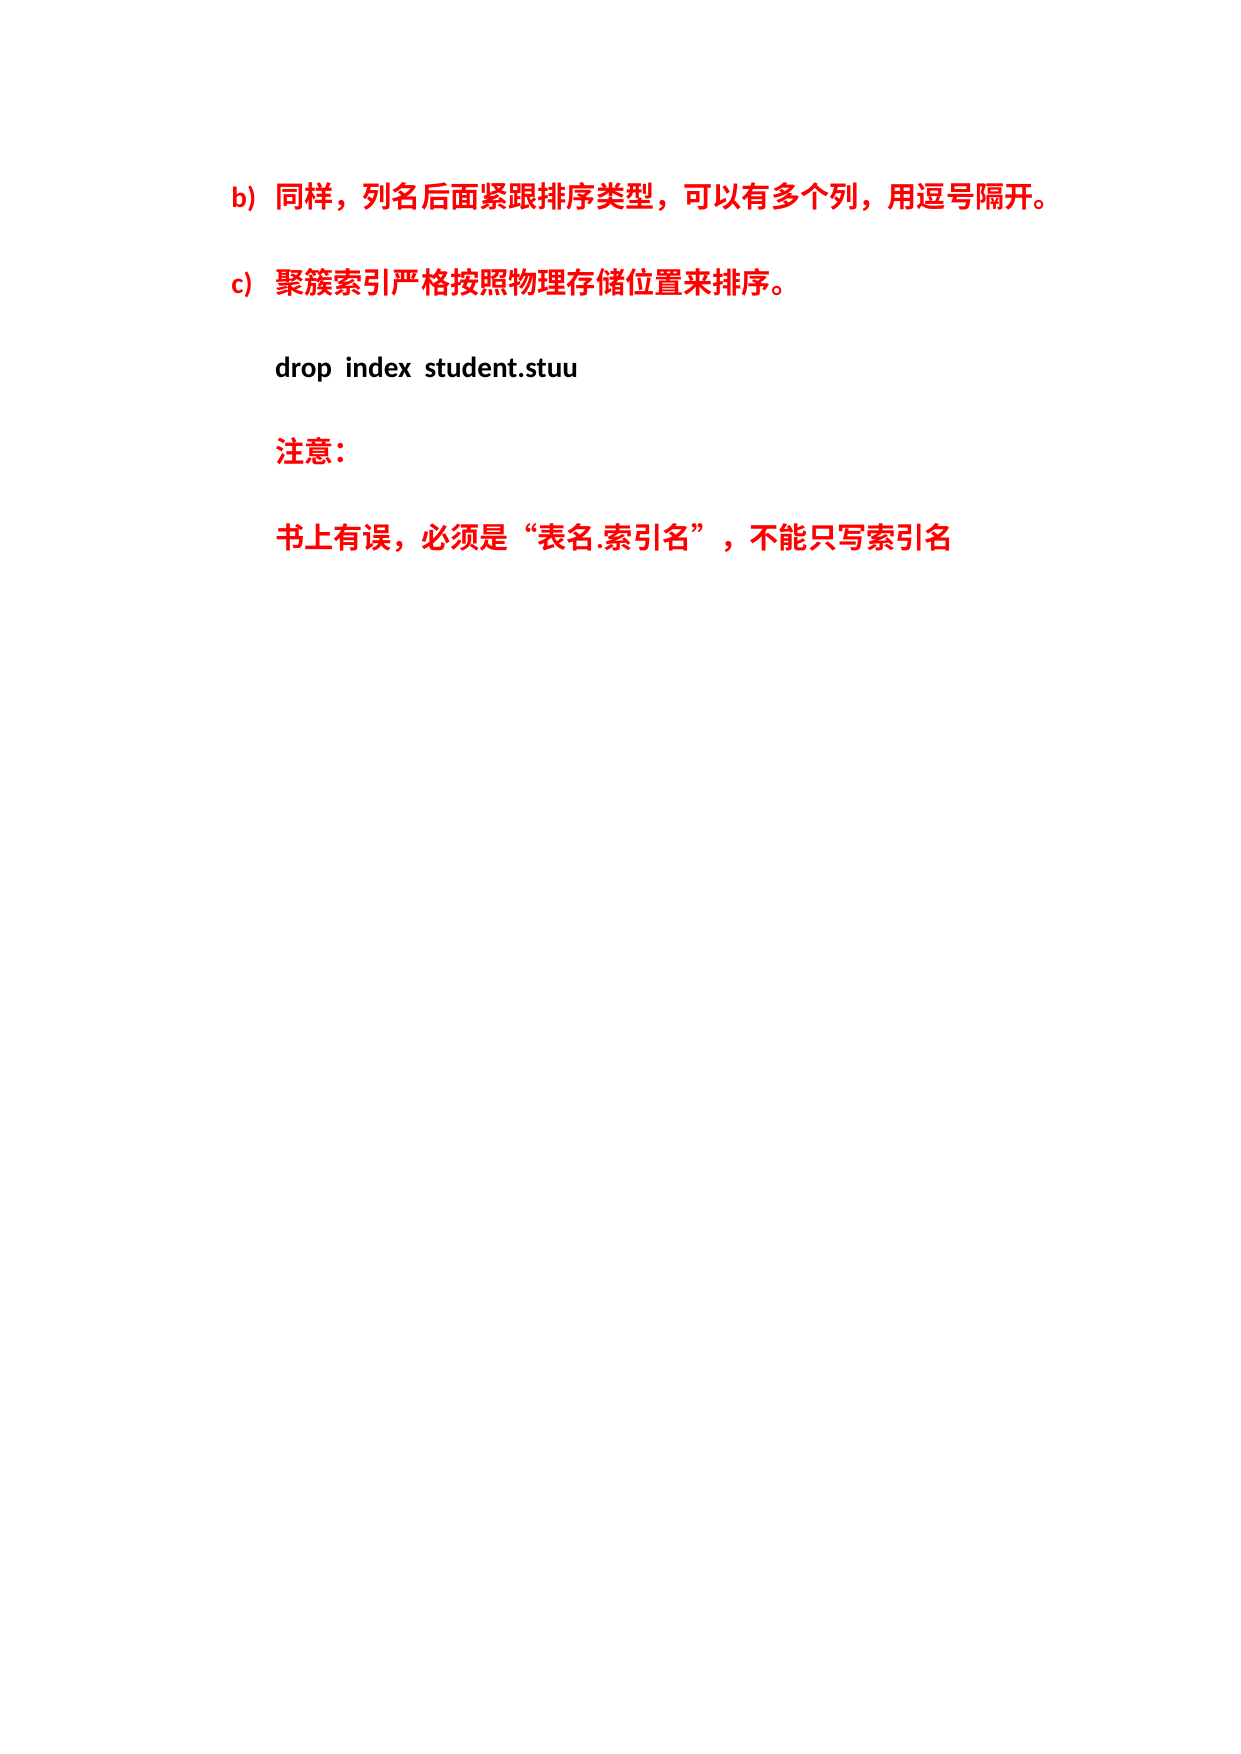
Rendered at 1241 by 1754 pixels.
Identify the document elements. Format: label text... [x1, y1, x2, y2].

list drop index student.stuu [275, 334, 1053, 399]
list 书上有误，必须是“表名.索引名”，不能只写索引名 [275, 503, 1053, 568]
list 聚簇索引严格按照物理存储位置来排序。 [231, 248, 1053, 313]
list 同样，列名后面紧跟排序类型，可以有多个列，用逗号隔开。 [231, 162, 1053, 227]
list 注意： [275, 417, 1053, 482]
